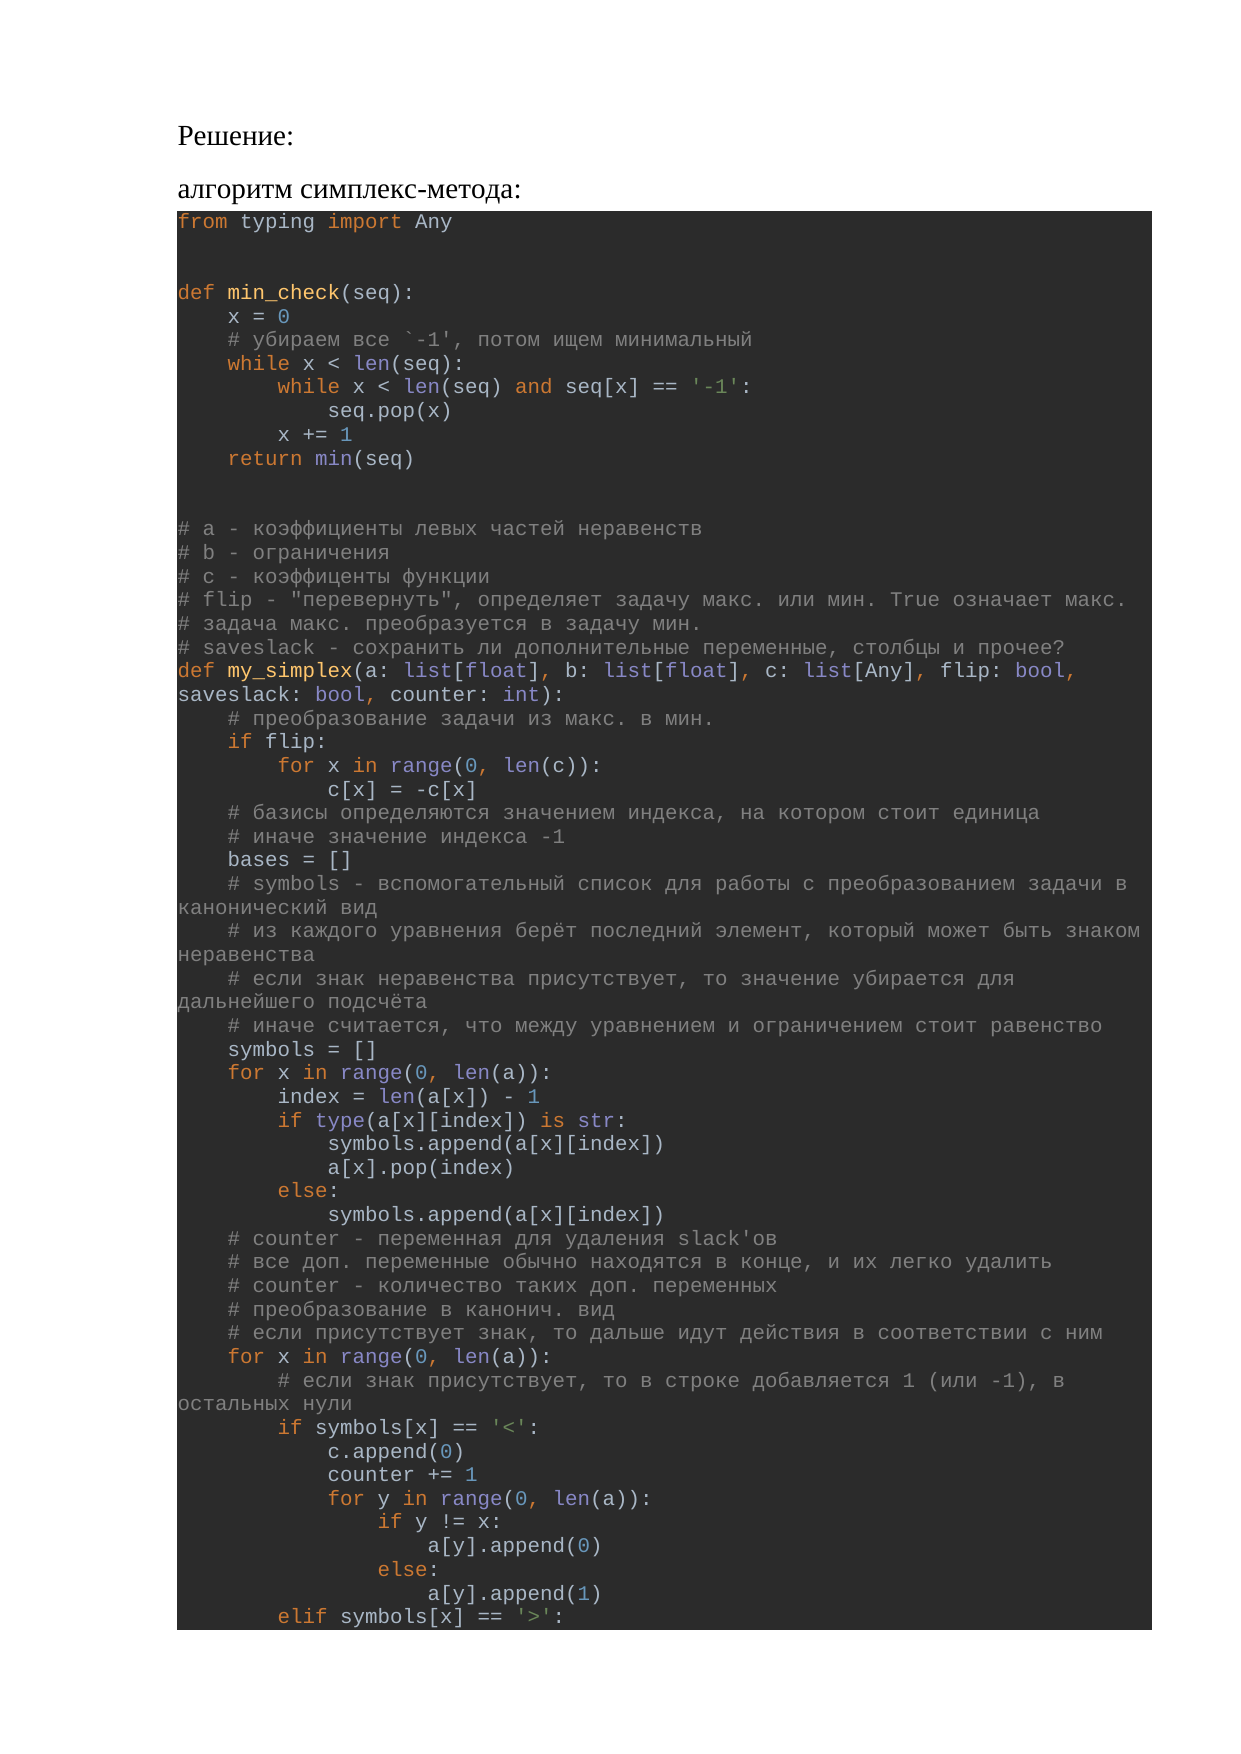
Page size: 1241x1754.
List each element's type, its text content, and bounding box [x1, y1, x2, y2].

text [177, 211, 1152, 1630]
text Решение: [177, 118, 1152, 152]
text алгоритм симплекс-метода: [177, 171, 1152, 204]
